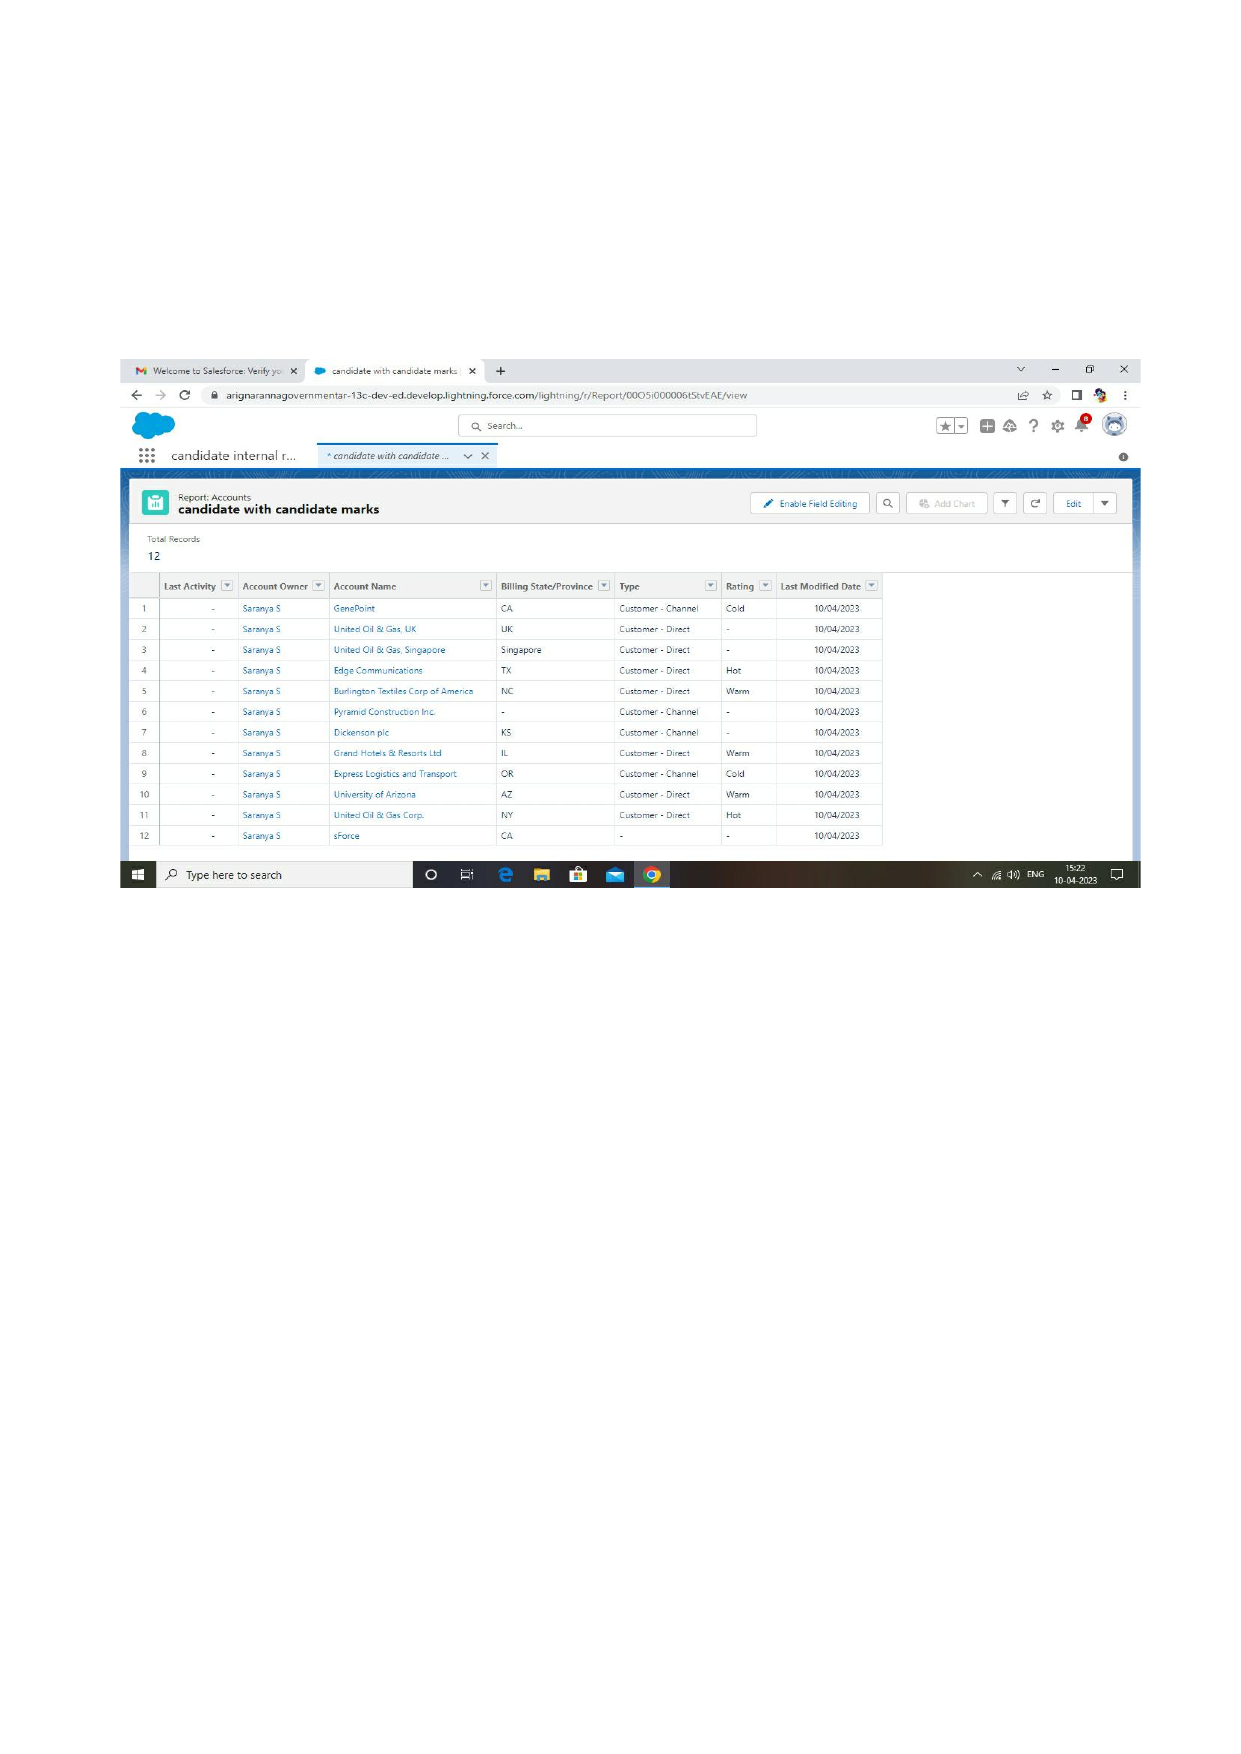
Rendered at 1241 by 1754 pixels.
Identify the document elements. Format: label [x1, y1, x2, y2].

picture [120, 359, 1141, 888]
